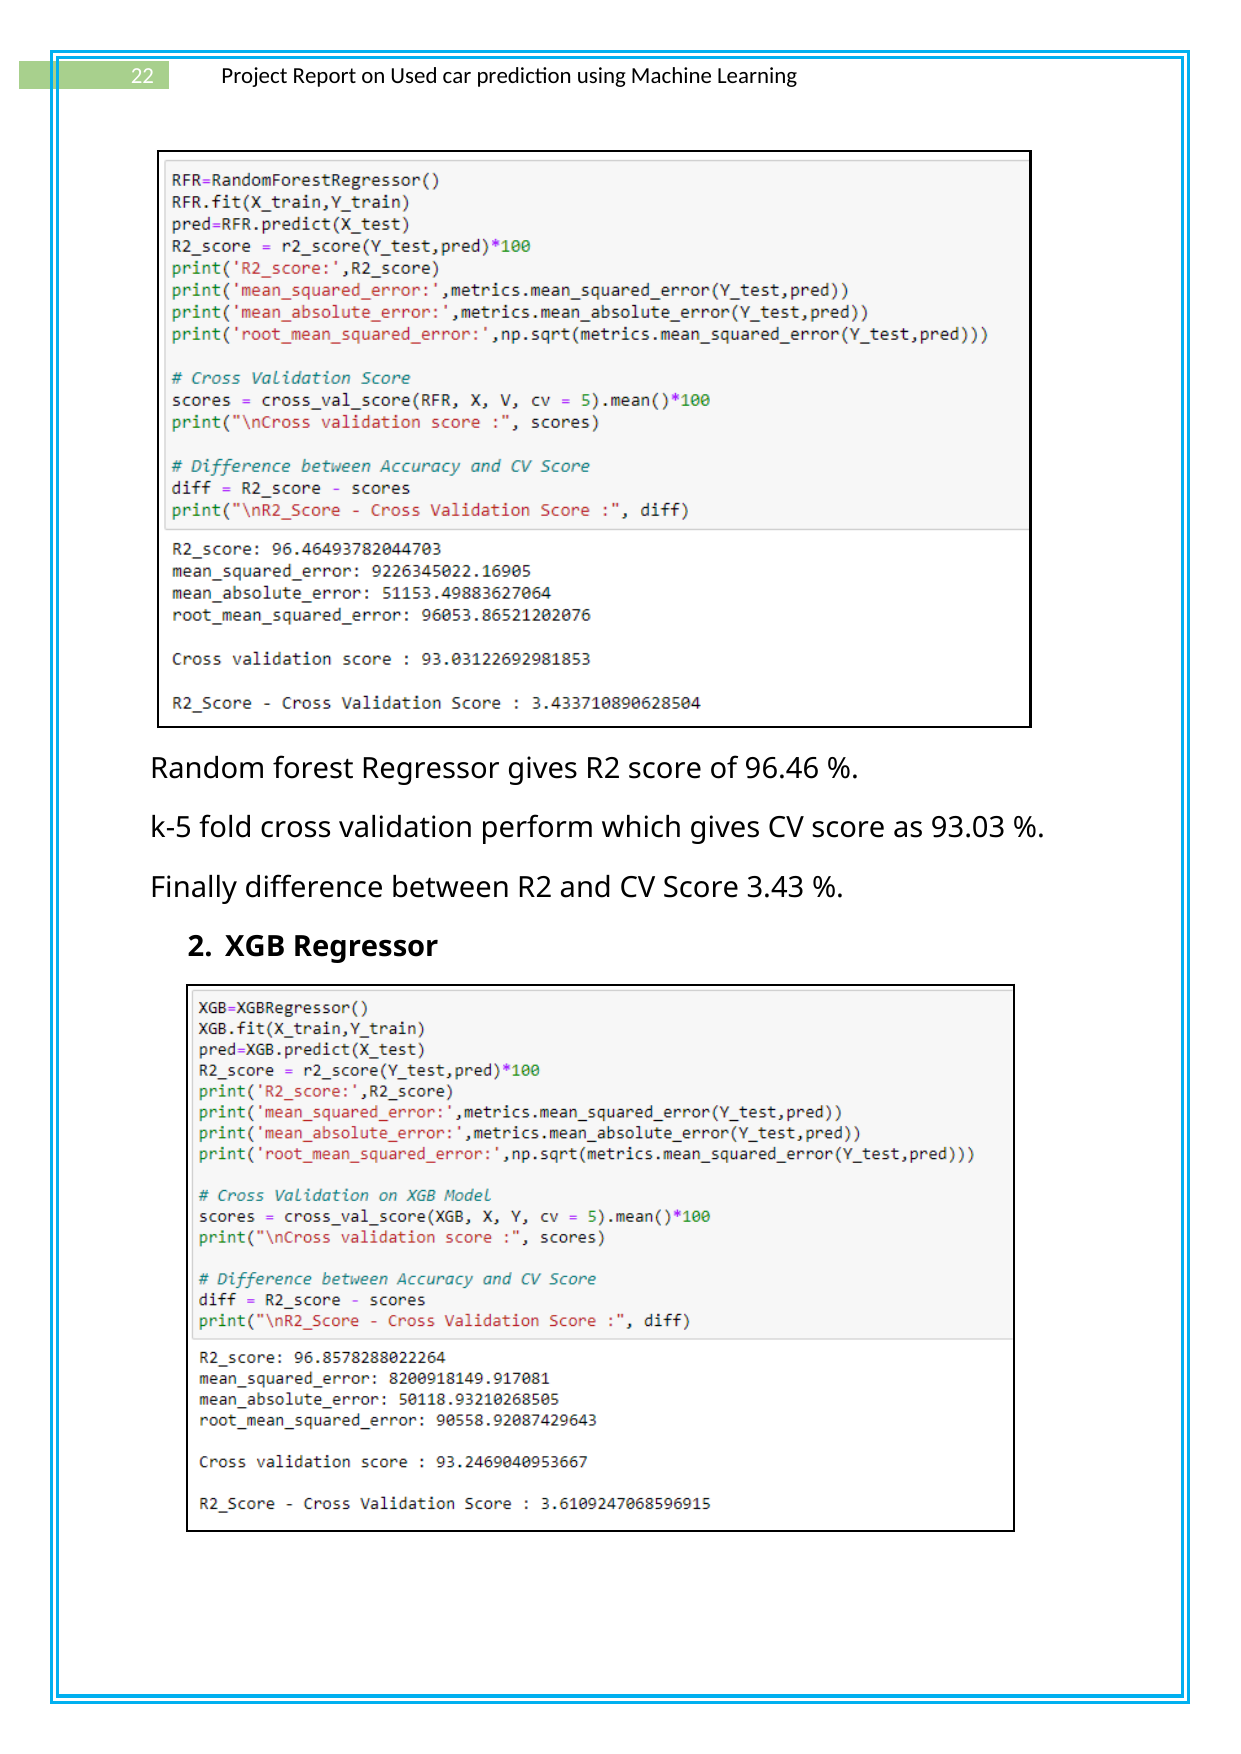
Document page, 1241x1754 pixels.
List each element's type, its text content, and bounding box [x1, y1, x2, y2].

text Random forest Regressor gives R2 score of 96.46 %. [150, 747, 1090, 787]
picture [159, 152, 1029, 726]
text k-5 fold cross validation perform which gives CV score as 93.03 %. [150, 807, 1090, 846]
picture [188, 986, 1013, 1530]
text Finally difference between R2 and CV Score 3.43 %. [150, 866, 1090, 906]
list XGB Regressor [187, 926, 1090, 965]
